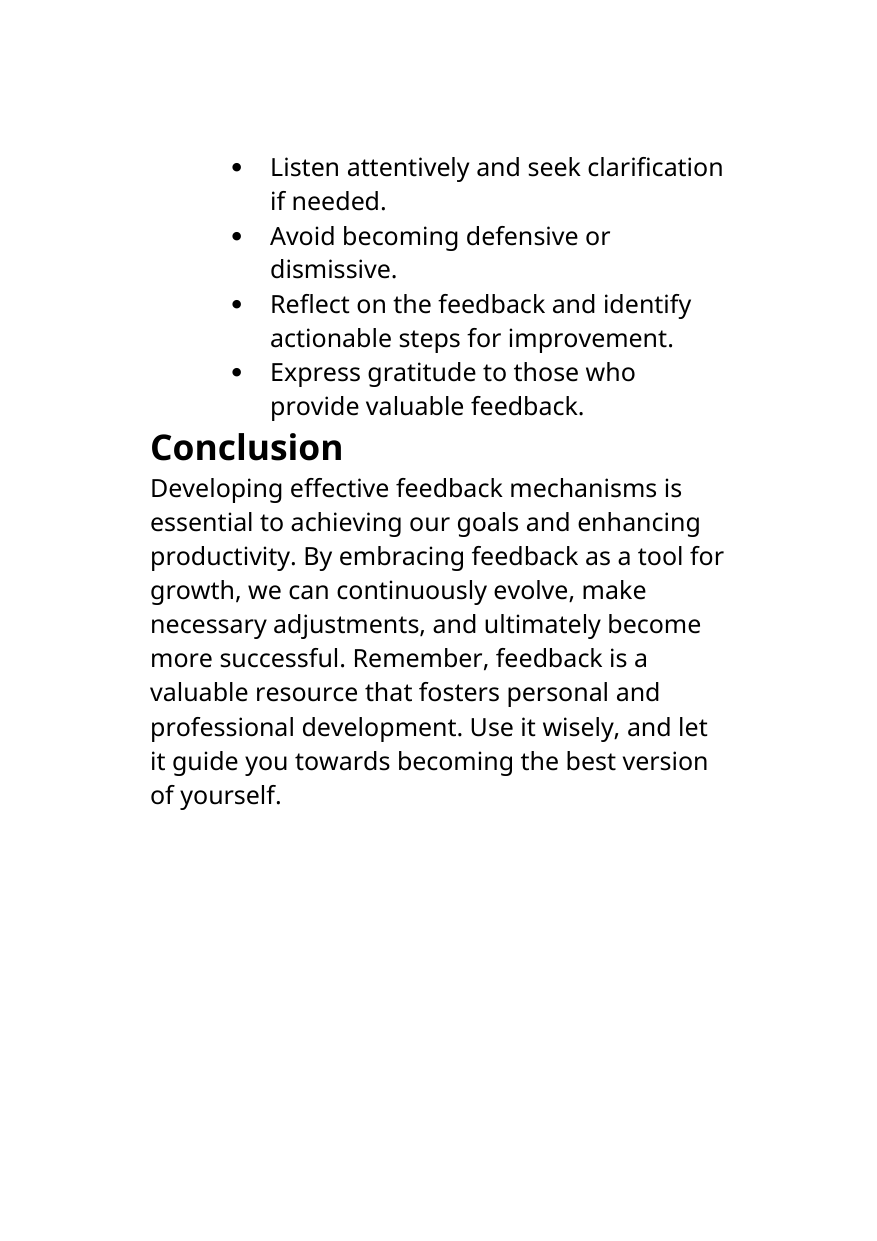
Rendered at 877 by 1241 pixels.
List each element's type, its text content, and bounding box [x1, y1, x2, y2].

list Express gratitude to those who provide valuable feedback. [232, 354, 727, 422]
subtitle Conclusion [150, 422, 727, 471]
list Avoid becoming defensive or dismissive. [232, 218, 727, 286]
list Reflect on the feedback and identify actionable steps for improvement. [232, 286, 727, 354]
list Listen attentively and seek clarification if needed. [232, 150, 727, 218]
text Developing effective feedback mechanisms is essential to achieving our goals and enhancing productivity. By embracing feedback as a tool for growth, we can continuously evolve, make necessary adjustments, and ultimately become more successful. Remember, feedback is a valuable resource that fosters personal and professional development. Use it wisely, and let it guide you towards becoming the best version of yourself. [150, 471, 727, 811]
